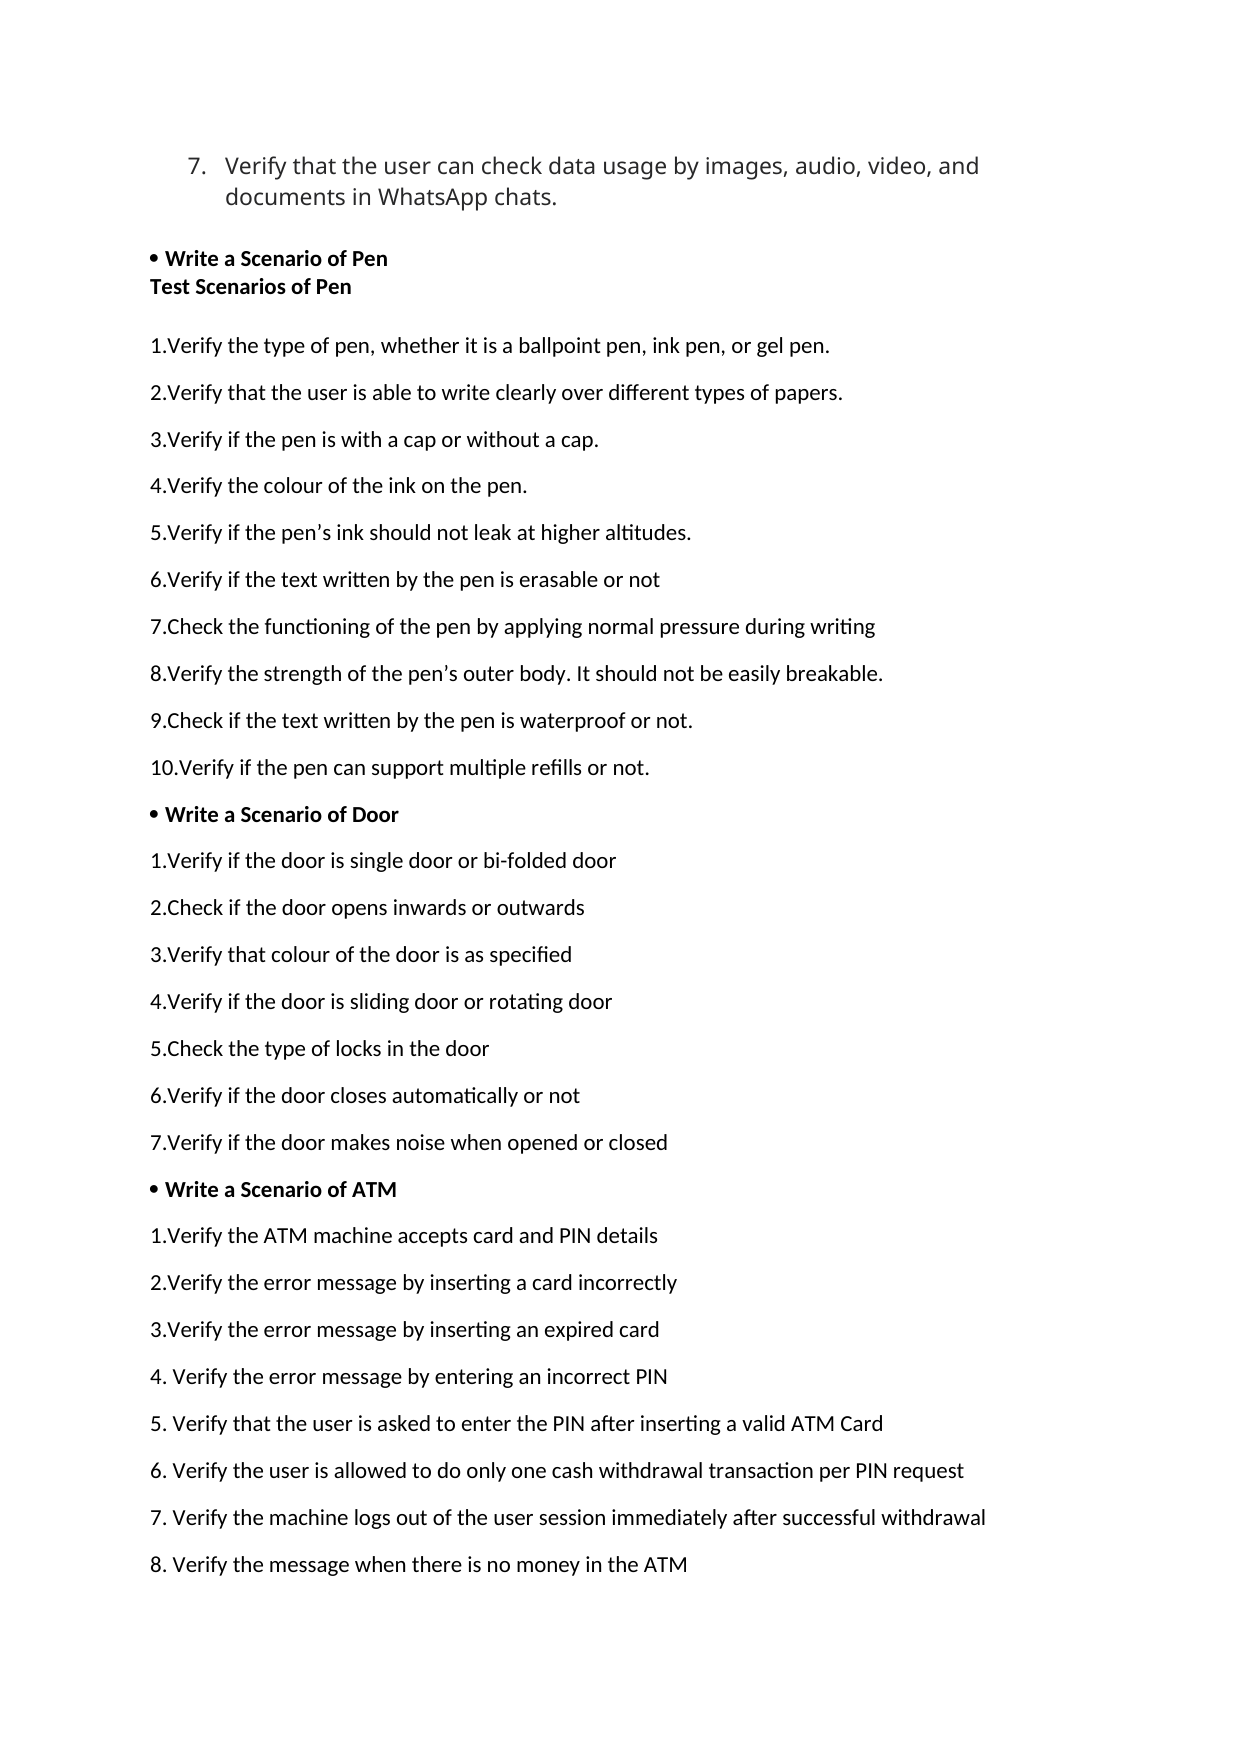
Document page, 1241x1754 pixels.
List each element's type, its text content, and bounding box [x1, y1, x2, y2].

text 10.Verify if the pen can support multiple refills or not. [150, 753, 1090, 781]
text 1.Verify the ATM machine accepts card and PIN details [150, 1222, 1090, 1250]
list Verify that the user can check data usage by images, audio, video, and documents in WhatsApp chats. [187, 150, 1090, 212]
text 6. Verify the user is allowed to do only one cash withdrawal transaction per PIN request [150, 1456, 1090, 1484]
text 8. Verify the message when there is no money in the ATM [150, 1550, 1090, 1578]
text 2.Verify that the user is able to write clearly over different types of papers. [150, 378, 1090, 406]
text 5.Check the type of locks in the door [150, 1034, 1090, 1062]
text 4.Verify the colour of the ink on the pen. [150, 472, 1090, 500]
text 8.Verify the strength of the pen’s outer body. It should not be easily breakable. [150, 659, 1090, 687]
text 5.Verify if the pen’s ink should not leak at higher altitudes. [150, 518, 1090, 547]
text 3.Verify the error message by inserting an expired card [150, 1315, 1090, 1343]
text 1.Verify if the door is single door or bi-folded door [150, 847, 1090, 875]
text 4. Verify the error message by entering an incorrect PIN [150, 1362, 1090, 1390]
text 5. Verify that the user is asked to enter the PIN after inserting a valid ATM Card [150, 1409, 1090, 1437]
text 6.Verify if the door closes automatically or not [150, 1081, 1090, 1109]
text 7. Verify the machine logs out of the user session immediately after successful withdrawal [150, 1503, 1090, 1531]
text 3.Verify that colour of the door is as specified [150, 940, 1090, 968]
text Write a Scenario of Pen [150, 244, 1090, 272]
text 6.Verify if the text written by the pen is erasable or not [150, 565, 1090, 593]
text 2.Verify the error message by inserting a card incorrectly [150, 1268, 1090, 1297]
text 7.Check the functioning of the pen by applying normal pressure during writing [150, 612, 1090, 640]
text 4.Verify if the door is sliding door or rotating door [150, 987, 1090, 1015]
text 9.Check if the text written by the pen is waterproof or not. [150, 706, 1090, 734]
text 2.Check if the door opens inwards or outwards [150, 893, 1090, 922]
text 1.Verify the type of pen, whether it is a ballpoint pen, ink pen, or gel pen. [150, 331, 1090, 359]
text Write a Scenario of ATM [150, 1175, 1090, 1203]
text 7.Verify if the door makes noise when opened or closed [150, 1128, 1090, 1156]
text Test Scenarios of Pen [150, 272, 1090, 300]
text Write a Scenario of Door [150, 800, 1090, 828]
text 3.Verify if the pen is with a cap or without a cap. [150, 425, 1090, 453]
